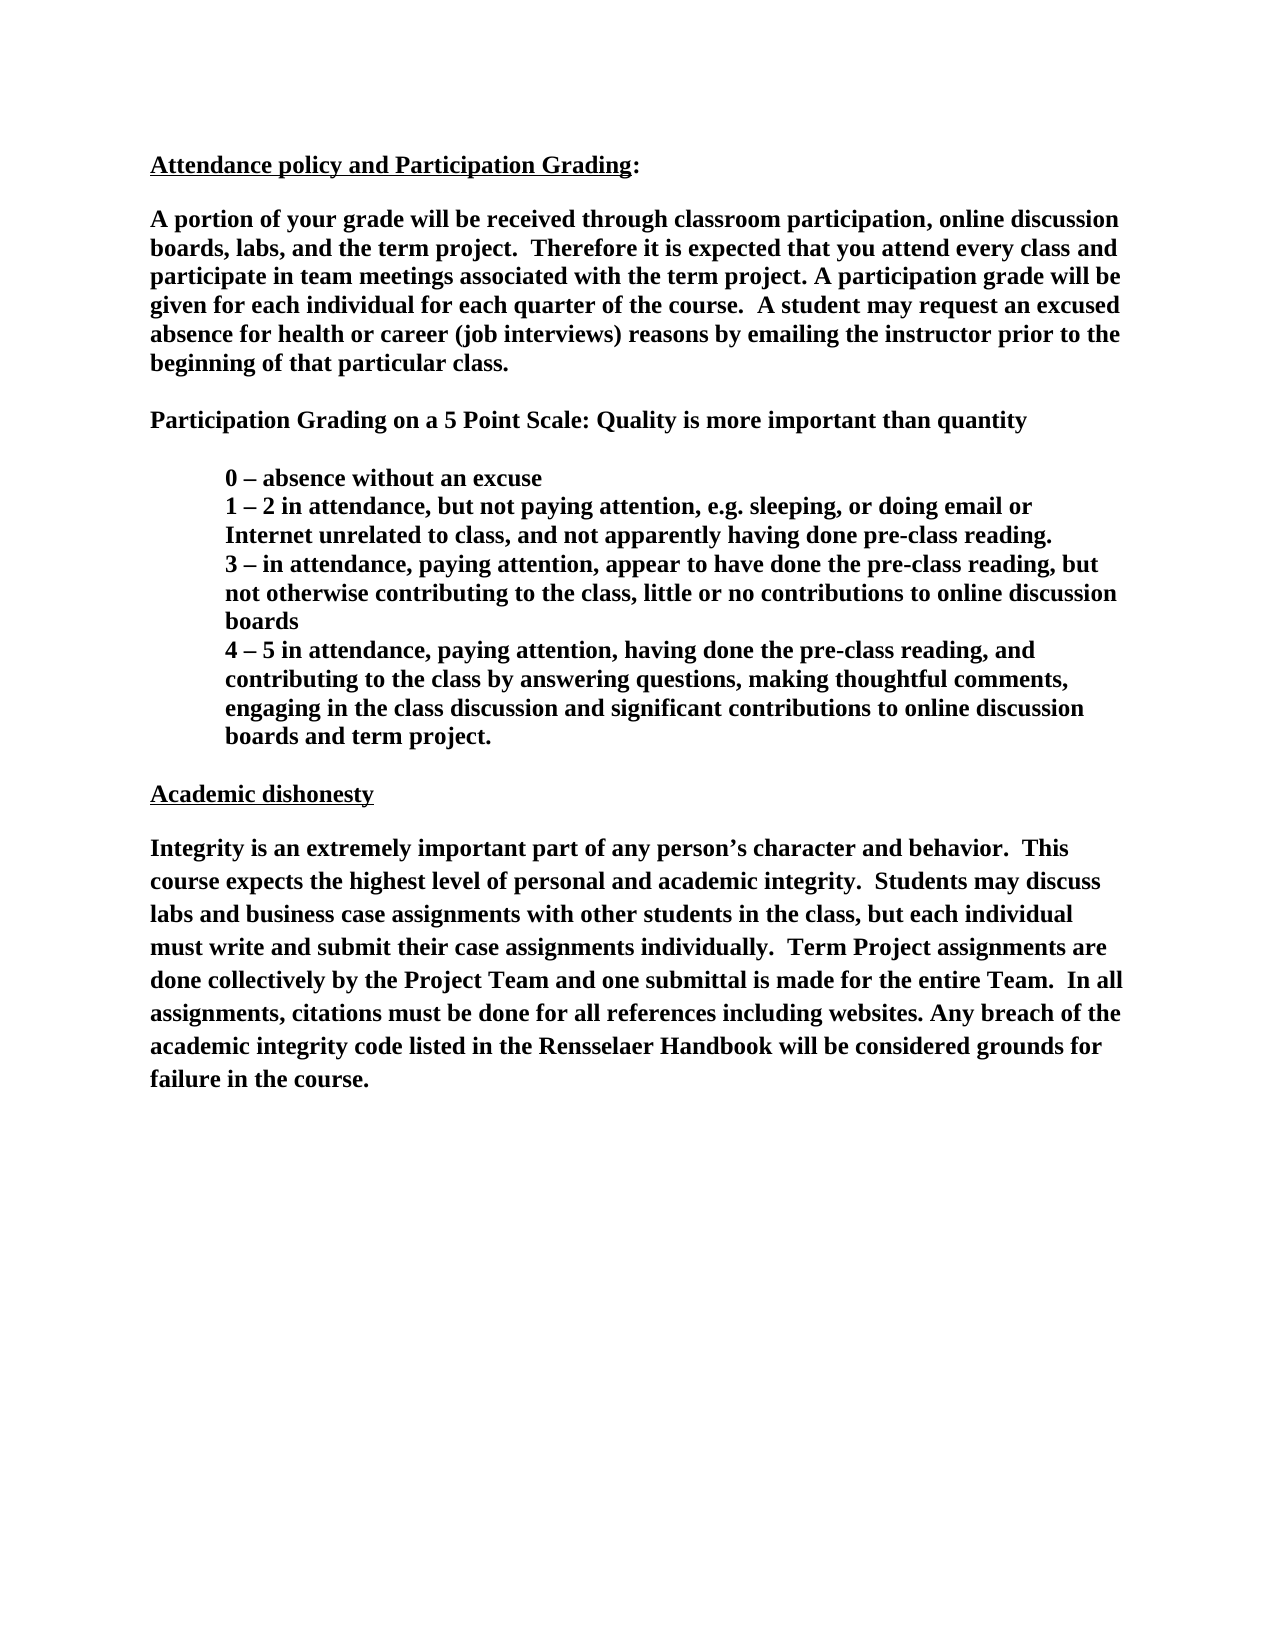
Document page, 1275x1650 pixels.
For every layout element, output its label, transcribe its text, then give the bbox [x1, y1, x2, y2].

text 3 – in attendance, paying attention, appear to have done the pre-class reading, but not otherwise contributing to the class, little or no contributions to online discussion boards [225, 549, 1125, 635]
text Attendance policy and Participation Grading: [150, 150, 1125, 179]
text 0 – absence without an excuse [225, 463, 1125, 491]
text 4 – 5 in attendance, paying attention, having done the pre-class reading, and contributing to the class by answering questions, making thoughtful comments, engaging in the class discussion and significant contributions to online discussion boards and term project. [225, 635, 1125, 750]
text A portion of your grade will be received through classroom participation, online discussion boards, labs, and the term project. Therefore it is expected that you attend every class and participate in team meetings associated with the term project. A participation grade will be given for each individual for each quarter of the course. A student may request an excused absence for health or career (job interviews) reasons by emailing the instructor prior to the beginning of that particular class. [150, 204, 1125, 376]
text Integrity is an extremely important part of any person’s character and behavior. This course expects the highest level of personal and academic integrity. Students may discuss labs and business case assignments with other students in the class, but each individual must write and submit their case assignments individually. Term Project assignments are done collectively by the Project Team and one submittal is made for the entire Team. In all assignments, citations must be done for all references including websites. Any breach of the academic integrity code listed in the Rensselaer Handbook will be considered grounds for failure in the course. [150, 833, 1125, 1093]
text Participation Grading on a 5 Point Scale: Quality is more important than quantity [150, 405, 1125, 434]
text 1 – 2 in attendance, but not paying attention, e.g. sleeping, or doing email or Internet unrelated to class, and not apparently having done pre-class reading. [225, 491, 1125, 549]
text Academic dishonesty [150, 779, 1125, 808]
